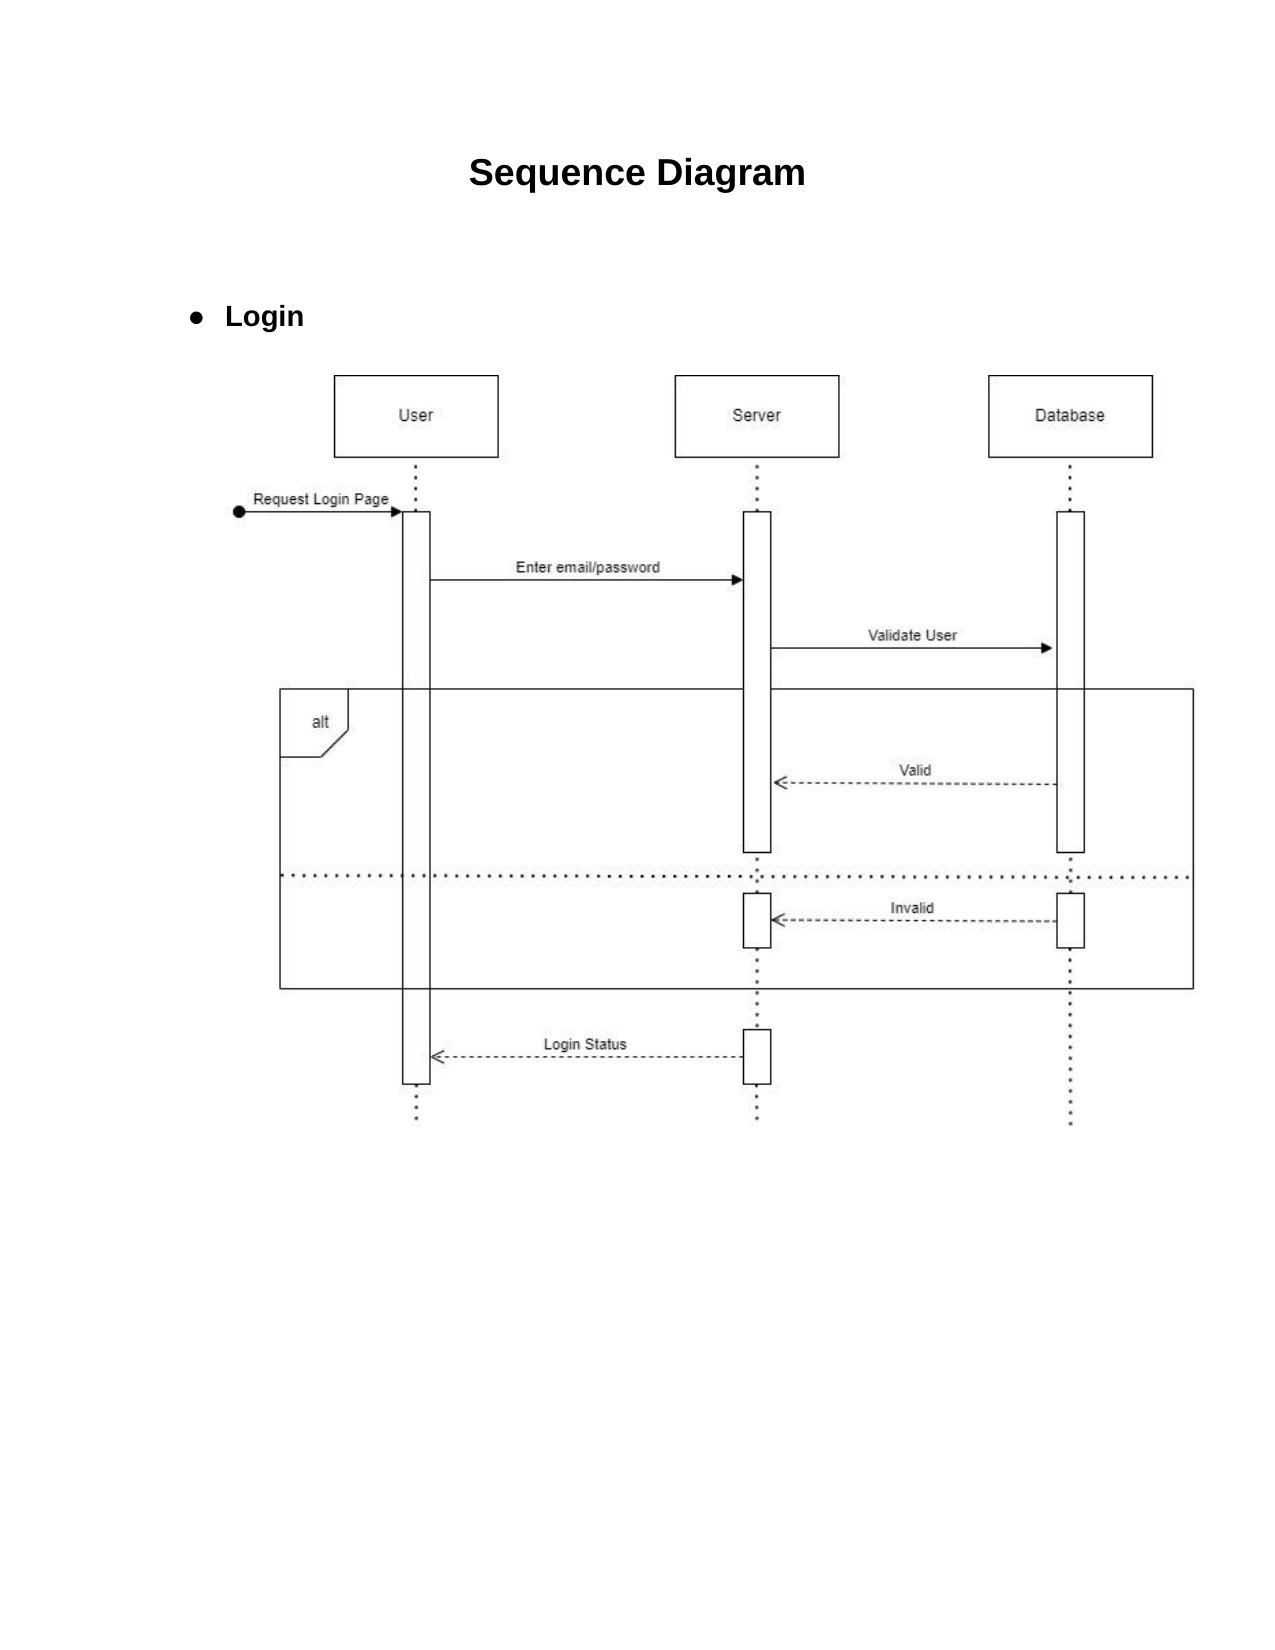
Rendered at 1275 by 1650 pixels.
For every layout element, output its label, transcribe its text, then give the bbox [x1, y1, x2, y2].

picture [225, 375, 1200, 1130]
text Sequence Diagram [150, 150, 1125, 193]
list Login [187, 299, 1125, 332]
